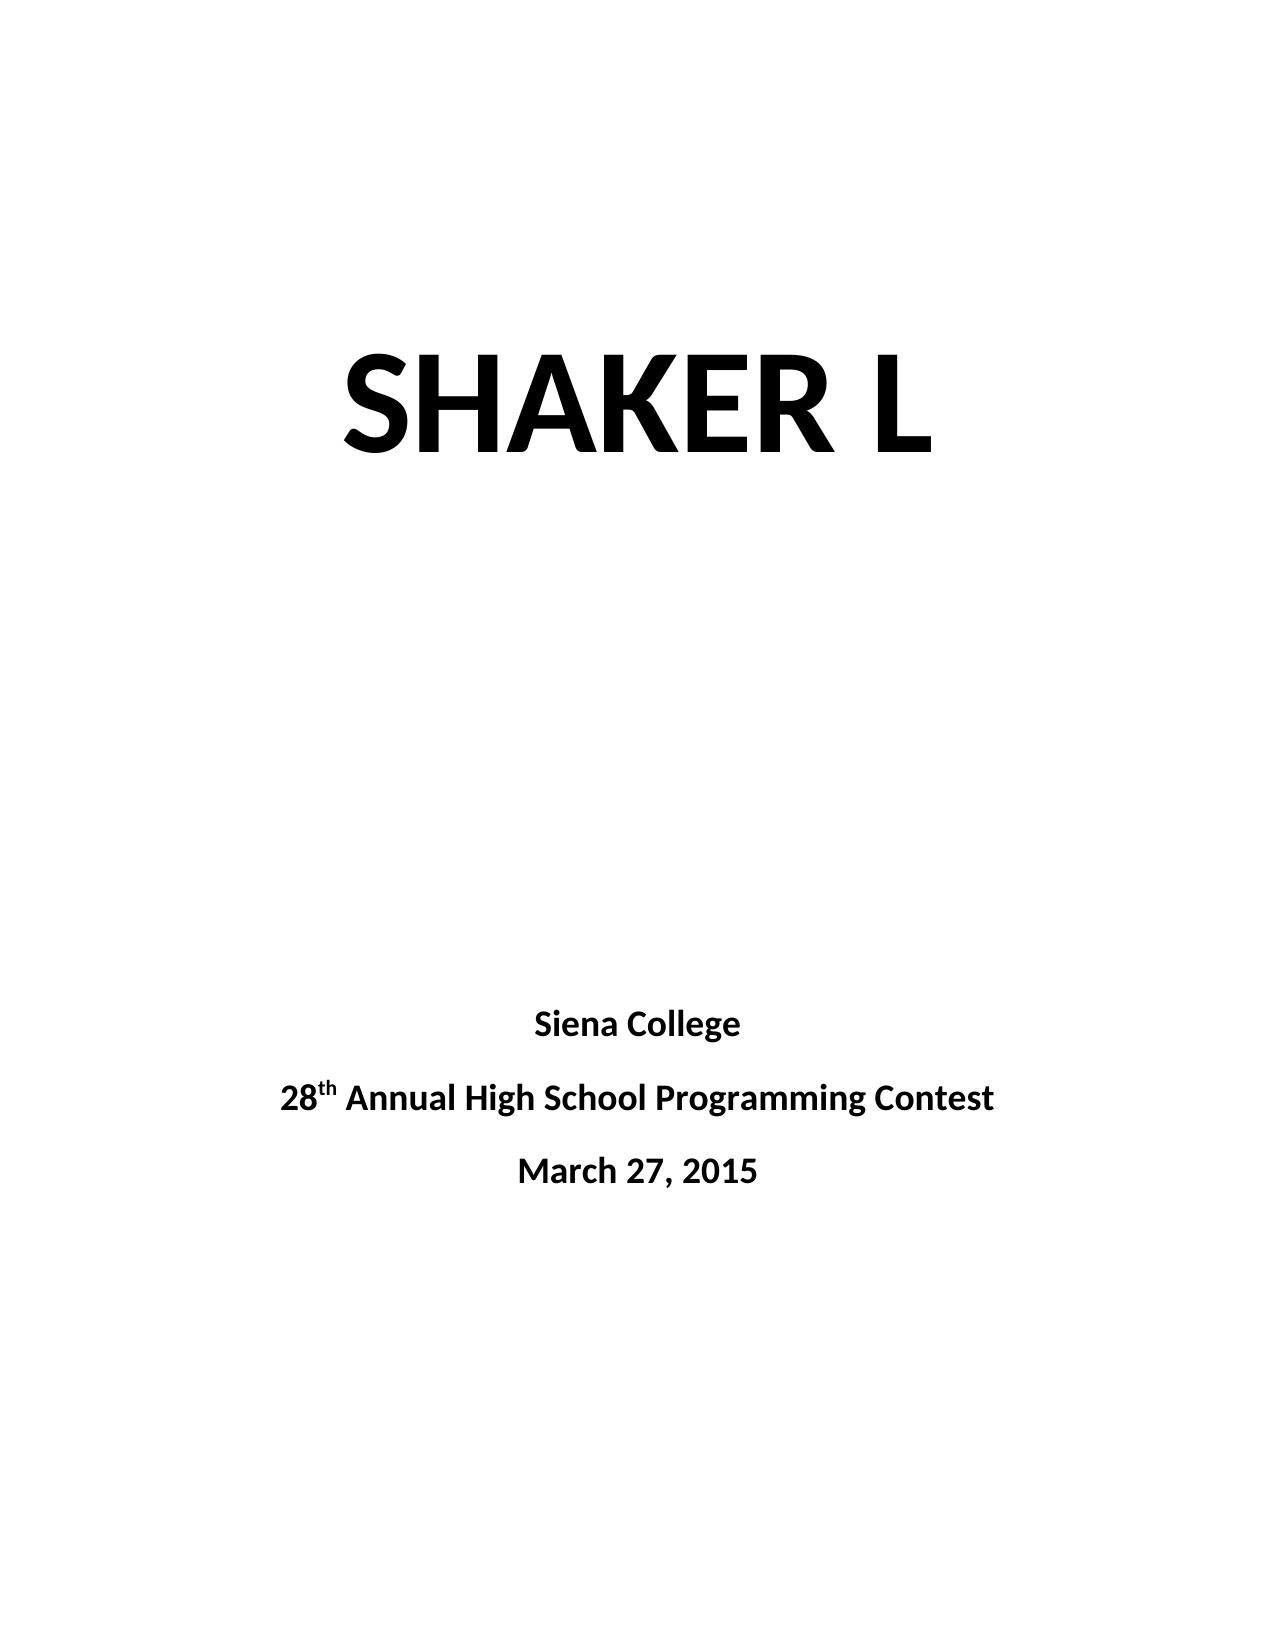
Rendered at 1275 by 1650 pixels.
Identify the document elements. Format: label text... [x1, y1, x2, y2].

text 28th Annual High School Programming Contest [45, 1074, 1230, 1120]
text March 27, 2015 [45, 1147, 1230, 1193]
text Siena College [45, 1000, 1230, 1046]
text SHAKER L [45, 306, 1230, 489]
